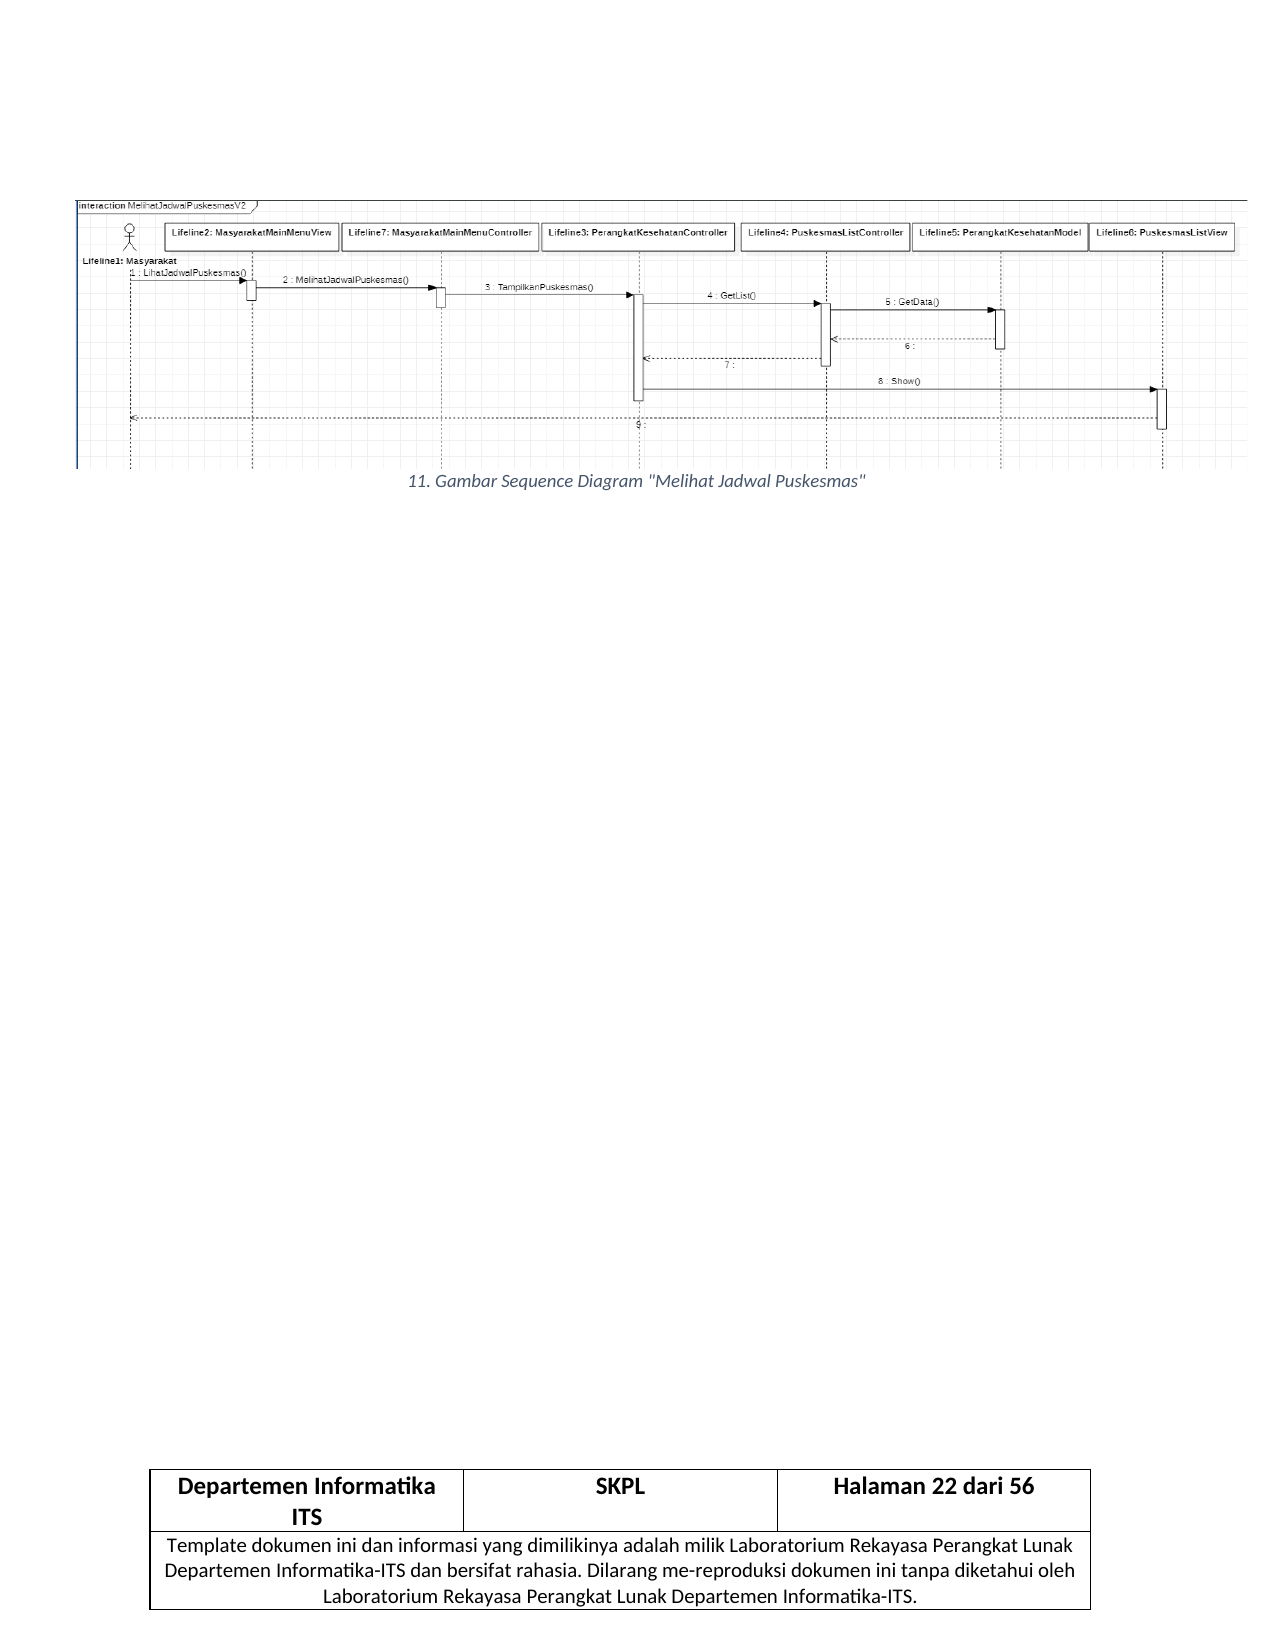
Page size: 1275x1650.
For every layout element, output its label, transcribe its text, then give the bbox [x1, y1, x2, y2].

text 11. Gambar Sequence Diagram "Melihat Jadwal Puskesmas" [150, 469, 1125, 492]
picture [75, 200, 1248, 469]
